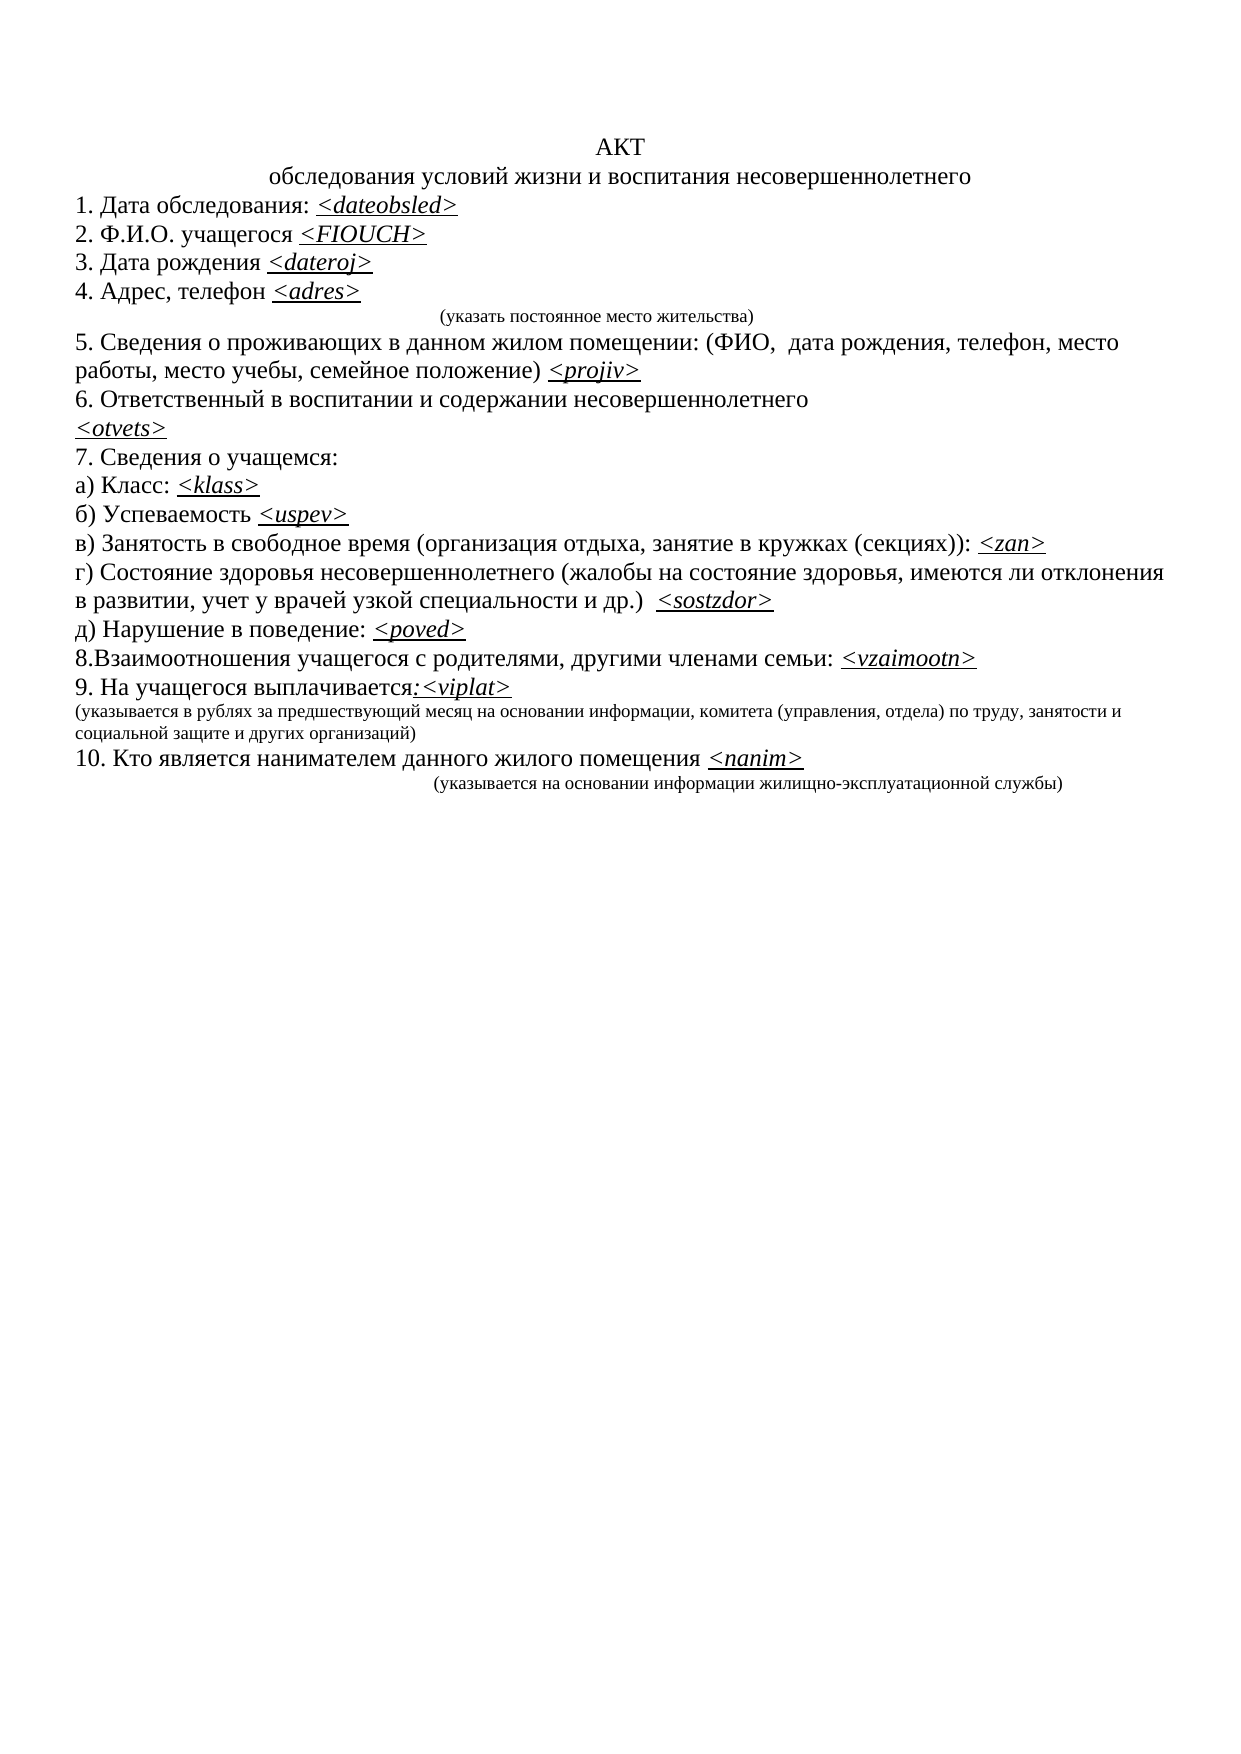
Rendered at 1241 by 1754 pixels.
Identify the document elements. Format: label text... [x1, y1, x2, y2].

text 1. Дата обследования: <dateobsled> [75, 190, 1165, 219]
text 5. Сведения о проживающих в данном жилом помещении: (ФИО, дата рождения, телефон, место работы, место учебы, семейное положение) <projiv> [75, 327, 1165, 384]
text б) Успеваемость <uspev> [75, 499, 1165, 528]
text 9. На учащегося выплачивается:<viplat> [75, 672, 1165, 700]
text 3. Дата рождения <dateroj> [75, 247, 1165, 276]
text обследования условий жизни и воспитания несовершеннолетнего [75, 161, 1165, 190]
text в) Занятость в свободное время (организация отдыха, занятие в кружках (секциях)): <zan> [75, 528, 1165, 557]
subtitle АКТ [75, 132, 1165, 161]
text (указывается на основании информации жилищно-эксплуатационной службы) [75, 772, 1165, 794]
text 4. Адрес, телефон <adres> [75, 276, 1165, 305]
text а) Класс: <klass> [75, 470, 1165, 499]
text <otvets> [75, 413, 1165, 442]
text д) Нарушение в поведение: <poved> [75, 614, 1165, 643]
text 7. Сведения о учащемся: [75, 442, 1165, 470]
text г) Состояние здоровья несовершеннолетнего (жалобы на состояние здоровья, имеются ли отклонения в развитии, учет у врачей узкой специальности и др.) <sostzdor> [75, 557, 1165, 614]
text 10. Кто является нанимателем данного жилого помещения <nanim> [75, 743, 1165, 772]
text 2. Ф.И.О. учащегося <FIOUCH> [75, 219, 1165, 247]
text 6. Ответственный в воспитании и содержании несовершеннолетнего [75, 384, 1165, 413]
text (указывается в рублях за предшествующий месяц на основании информации, комитета (управления, отдела) по труду, занятости и социальной защите и других организаций) [75, 700, 1165, 743]
text 8.Взаимоотношения учащегося с родителями, другими членами семьи: <vzaimootn> [75, 643, 1165, 672]
text (указать постоянное место жительства) [75, 305, 1165, 327]
